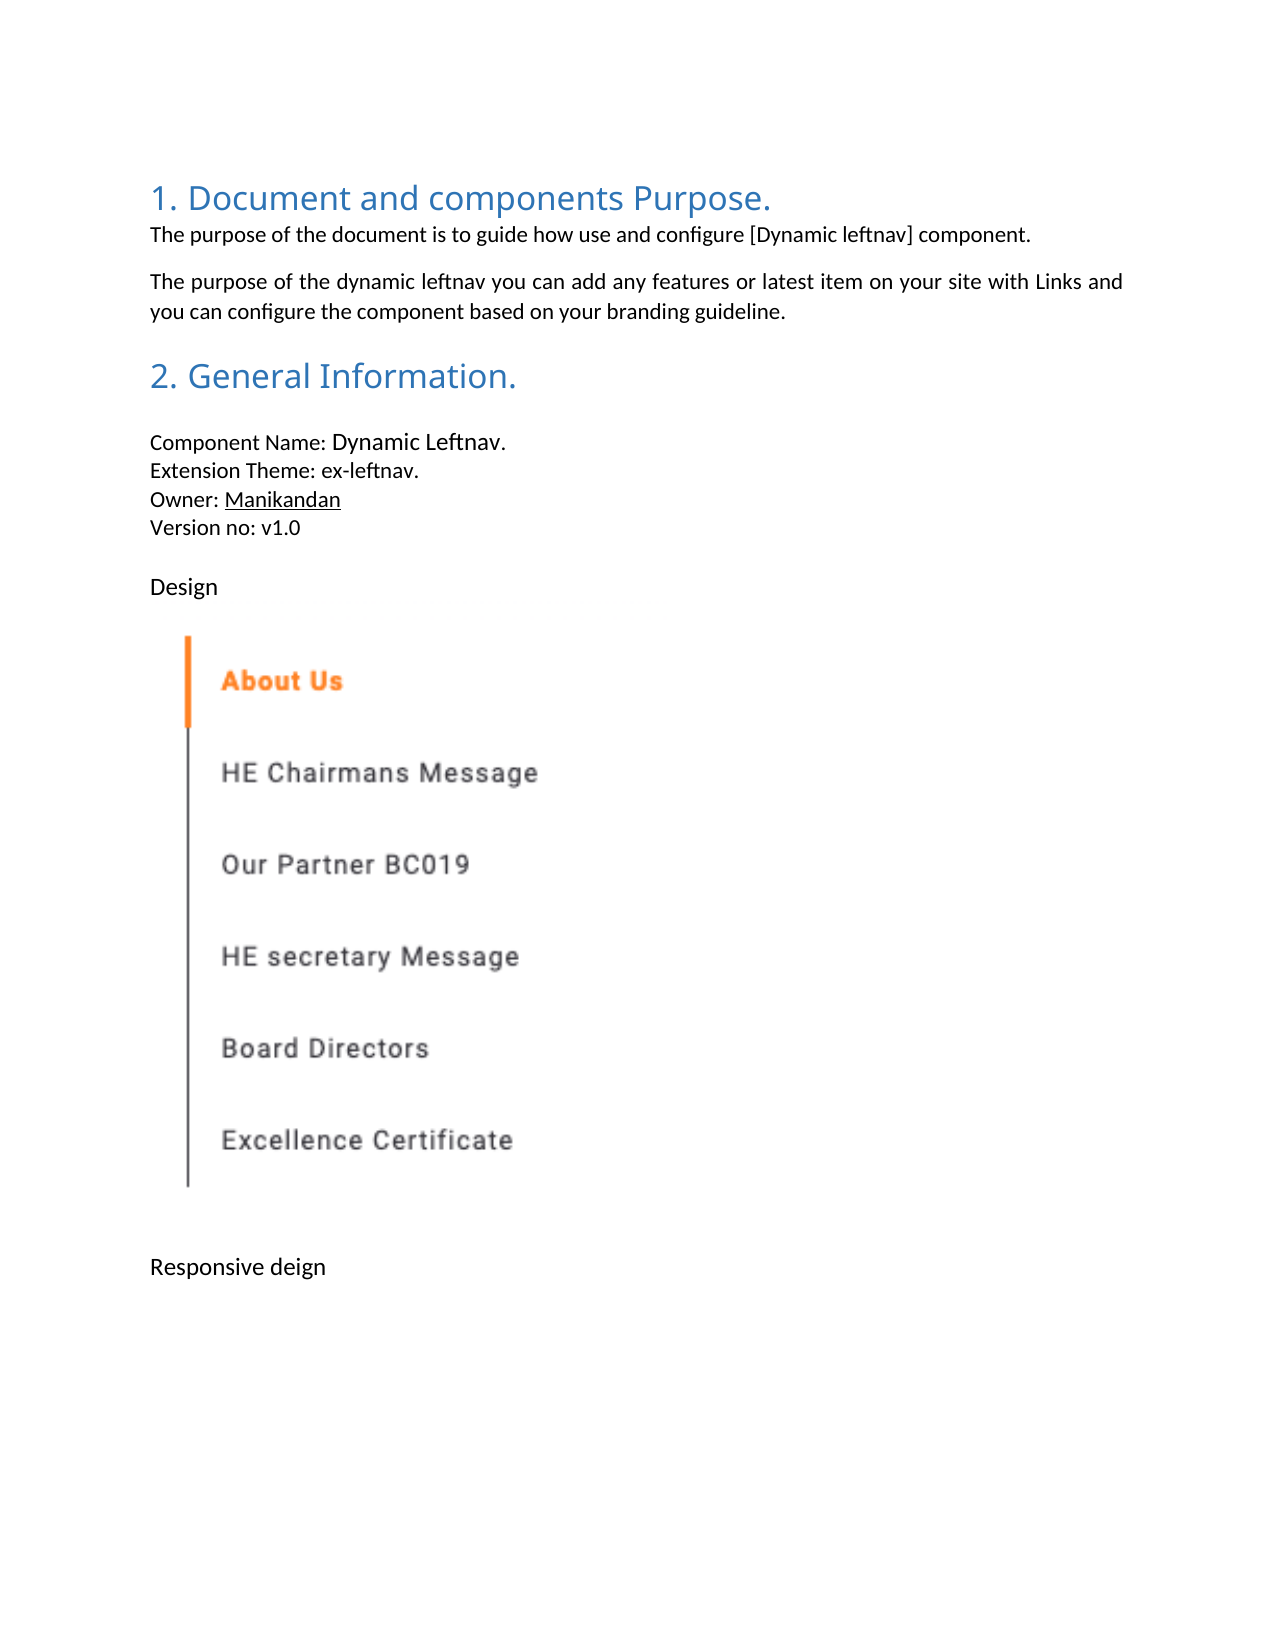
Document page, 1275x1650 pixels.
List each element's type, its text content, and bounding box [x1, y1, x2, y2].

text Version no: v1.0 [150, 513, 1125, 541]
text The purpose of the document is to guide how use and configure [Dynamic leftnav] component. [150, 220, 1125, 248]
text Component Name: Dynamic Leftnav. [150, 426, 1125, 457]
subtitle General Information. [150, 353, 1125, 398]
text Extension Theme: ex-leftnav. [150, 457, 1125, 485]
subtitle Document and components Purpose. [150, 175, 1125, 220]
text Owner: Manikandan [150, 485, 1125, 513]
text The purpose of the dynamic leftnav you can add any features or latest item on your site with Links and you can configure the component based on your branding guideline. [150, 267, 1125, 326]
text Responsive deign [150, 1251, 1125, 1282]
picture [150, 601, 667, 1221]
text Design [150, 571, 1125, 602]
